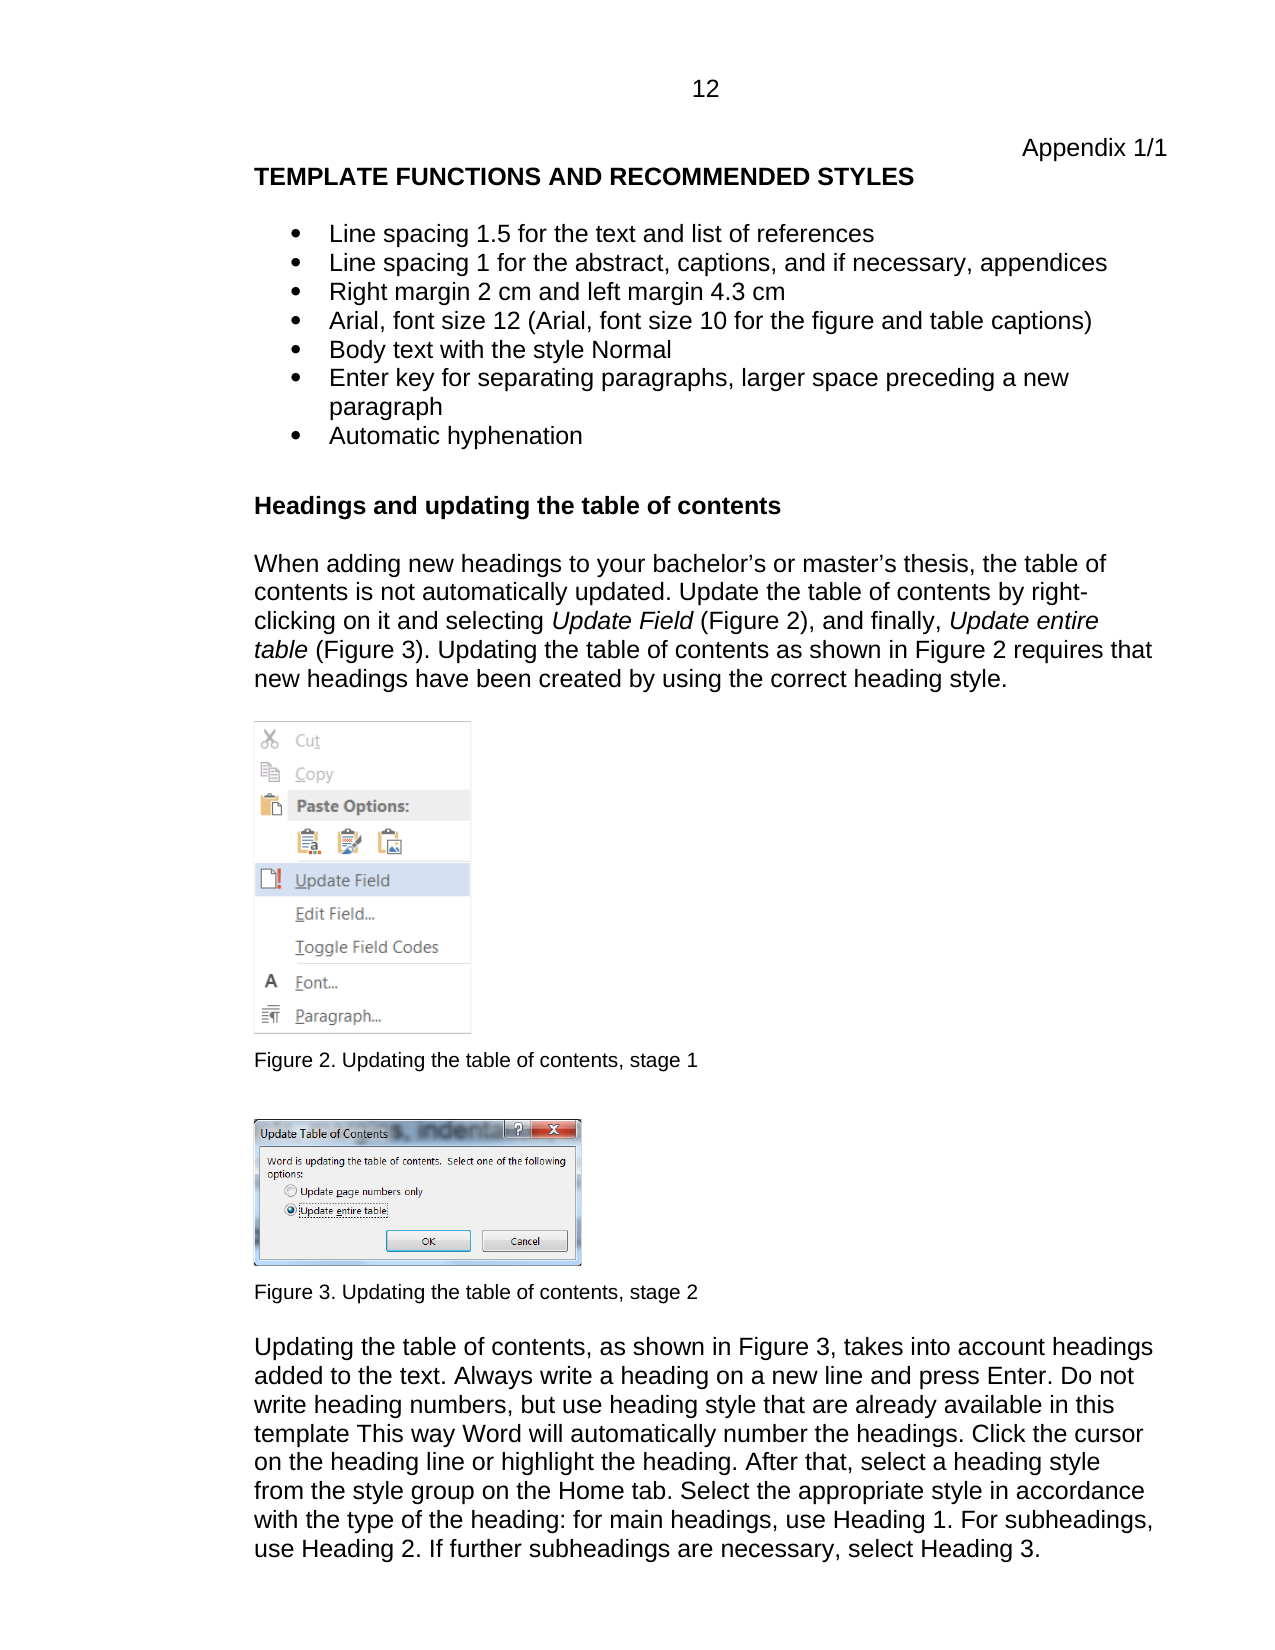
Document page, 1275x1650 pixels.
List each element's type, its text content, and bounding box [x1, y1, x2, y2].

list Body text with the style Normal [291, 334, 1157, 363]
list Enter key for separating paragraphs, larger space preceding a new paragraph [291, 363, 1157, 421]
list Line spacing 1.5 for the text and list of references [291, 219, 1157, 248]
text Updating the table of contents, as shown in Figure 3, takes into account headings added to the text. Always write a heading on a new line and press Enter. Do not write heading numbers, but use heading style that are already available in this template This way Word will automatically number the headings. Click the cursor on the heading line or highlight the heading. After that, select a heading style from the style group on the Home tab. Select the appropriate style in accordance with the type of the heading: for main headings, use Heading 1. For subheadings, use Heading 2. If further subheadings are necessary, select Heading 3. [254, 1332, 1157, 1562]
list Automatic hyphenation [291, 421, 1157, 450]
picture [253, 721, 472, 1034]
text Figure 3. Updating the table of contents, stage 2 [254, 1280, 1157, 1304]
text Figure 2. Updating the table of contents, stage 1 [254, 1048, 1157, 1072]
text When adding new headings to your bachelor’s or master’s thesis, the table of contents is not automatically updated. Update the table of contents by right-clicking on it and selecting Update Field (Figure 2), and finally, Update entire table (Figure 3). Updating the table of contents as shown in Figure 2 requires that new headings have been created by using the correct heading style. [254, 549, 1157, 692]
picture [253, 1119, 582, 1266]
list Line spacing 1 for the abstract, captions, and if necessary, appendices [291, 248, 1157, 277]
list Right margin 2 cm and left margin 4.3 cm [291, 277, 1157, 306]
text TEMPLATE FUNCTIONS AND RECOMMENDED STYLES [254, 162, 1157, 190]
list Arial, font size 12 (Arial, font size 10 for the figure and table captions) [291, 306, 1157, 334]
text Appendix 1/1 [1022, 133, 1169, 162]
text Headings and updating the table of contents [254, 491, 1157, 520]
